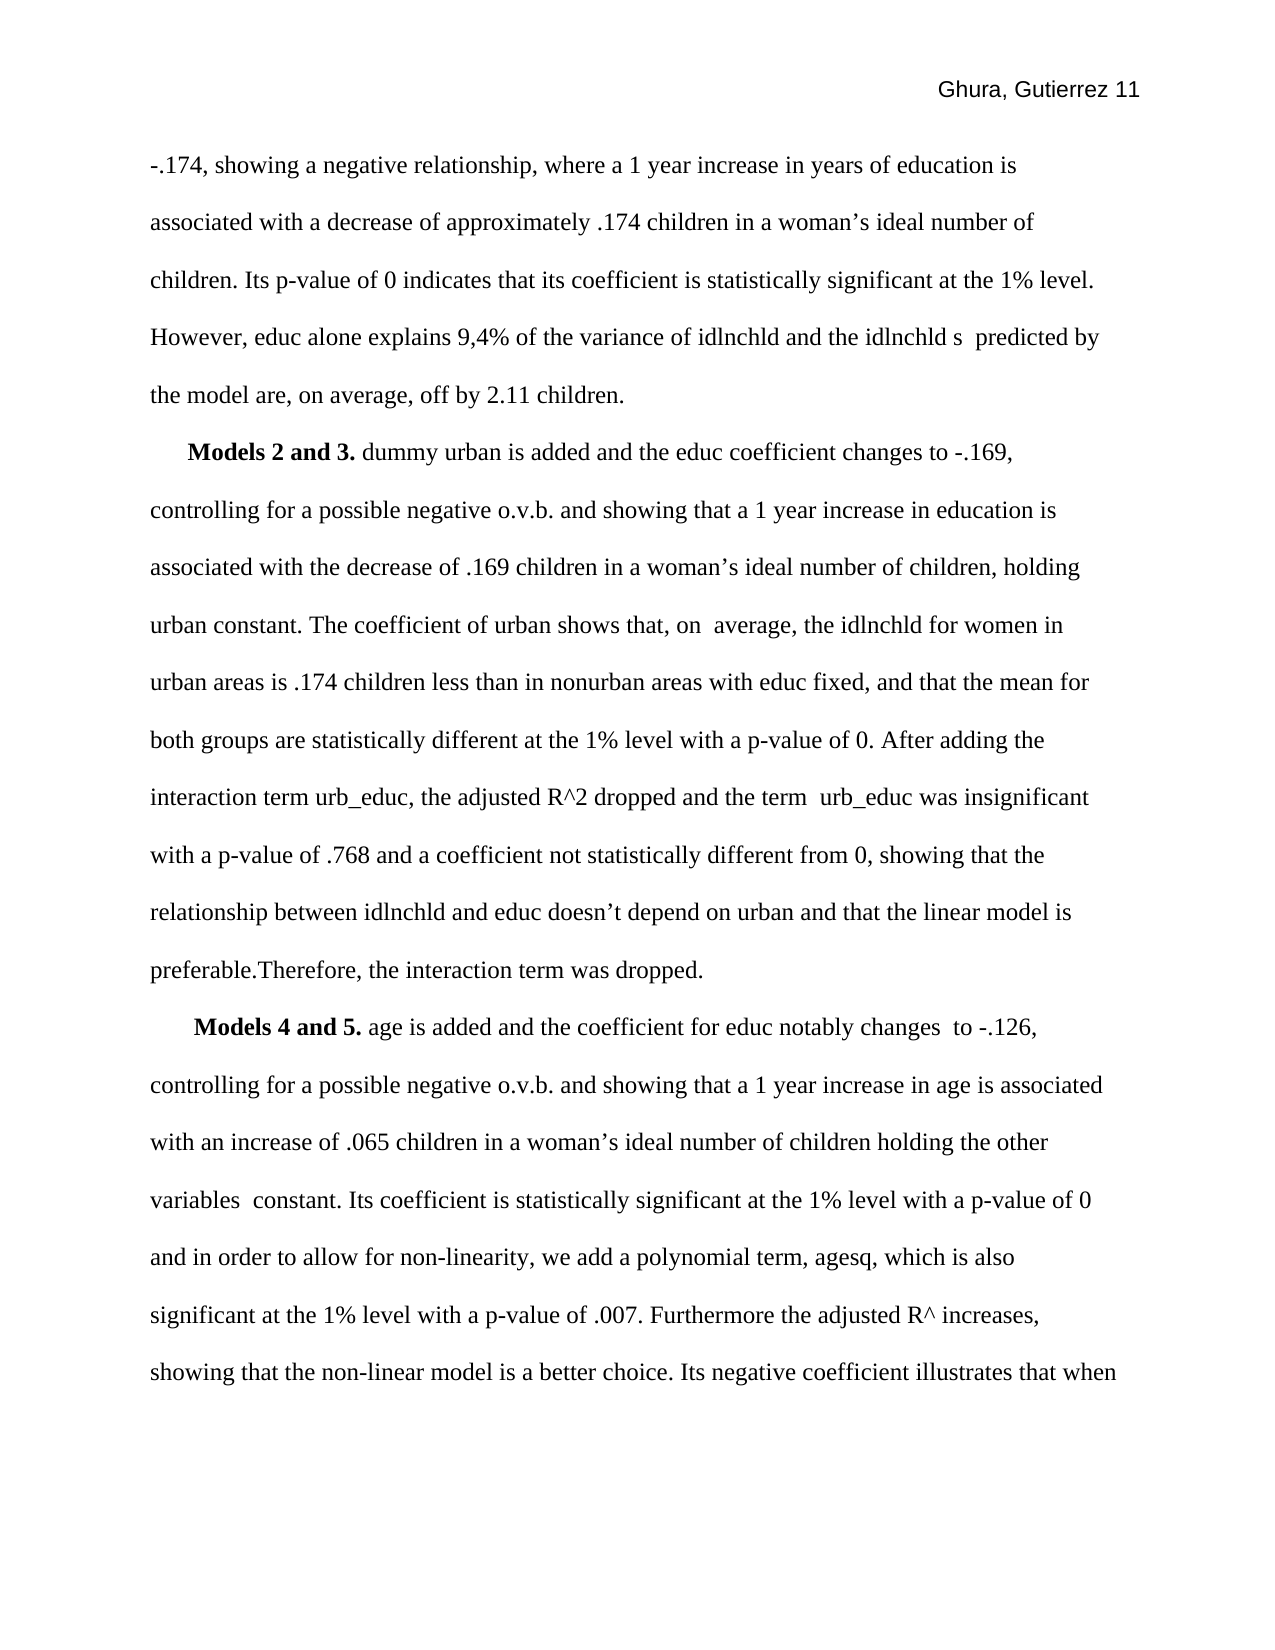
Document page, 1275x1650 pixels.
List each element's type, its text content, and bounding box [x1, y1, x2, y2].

text Models 2 and 3. dummy urban is added and the educ coefficient changes to -.169, controlling for a possible negative o.v.b. and showing that a 1 year increase in education is associated with the decrease of .169 children in a woman’s ideal number of children, holding urban constant. The coefficient of urban shows that, on average, the idlnchld for women in urban areas is .174 children less than in nonurban areas with educ fixed, and that the mean for both groups are statistically different at the 1% level with a p-value of 0. After adding the interaction term urb_educ, the adjusted R^2 dropped and the term urb_educ was insignificant with a p-value of .768 and a coefficient not statistically different from 0, showing that the relationship between idlnchld and educ doesn’t depend on urban and that the linear model is preferable.Therefore, the interaction term was dropped. [150, 437, 1125, 984]
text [150, 1012, 1125, 1386]
text -.174, showing a negative relationship, where a 1 year increase in years of education is associated with a decrease of approximately .174 children in a woman’s ideal number of children. Its p-value of 0 indicates that its coefficient is statistically significant at the 1% level. However, educ alone explains 9,4% of the variance of idlnchld and the idlnchld s predicted by the model are, on average, off by 2.11 children. [150, 150, 1125, 409]
